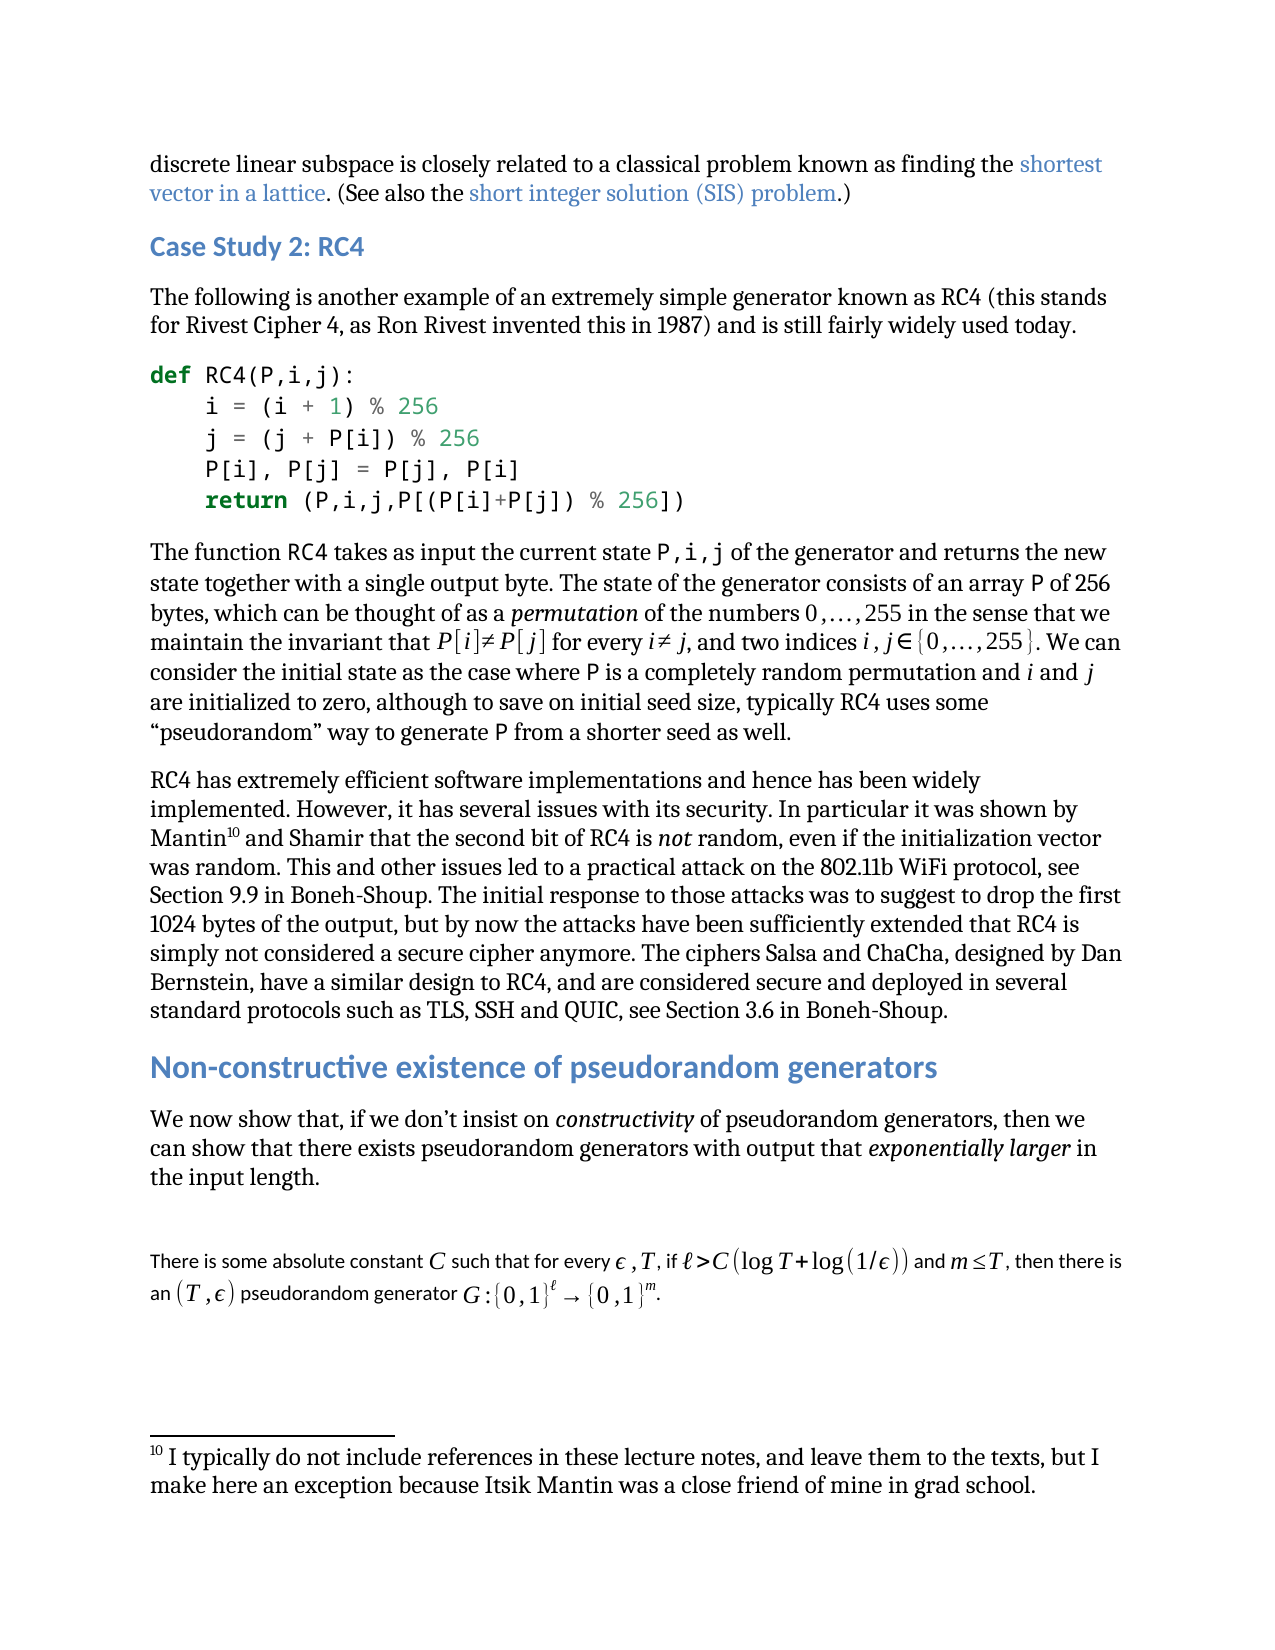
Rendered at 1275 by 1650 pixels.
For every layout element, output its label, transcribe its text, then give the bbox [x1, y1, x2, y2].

text The function RC4 takes as input the current state P,i,j of the generator and returns the new state together with a single output byte. The state of the generator consists of an array P of 256 bytes, which can be thought of as a permutation of the numbers in the sense that we maintain the invariant that for every , and two indices . We can consider the initial state as the case where P is a completely random permutation and and are initialized to zero, although to save on initial seed size, typically RC4 uses some “pseudorandom” way to generate P from a shorter seed as well. [150, 536, 1125, 748]
text There is some absolute constant such that for every , if and , then there is an pseudorandom generator . [150, 1246, 1125, 1309]
subtitle Non-constructive existence of pseudorandom generators [150, 1046, 1125, 1087]
text def RC4(P,i,j): i = (i + 1) % 256 j = (j + P[i]) % 256 P[i], P[j] = P[j], P[i] return (P,i,j,P[(P[i]+P[j]) % 256]) [150, 359, 1125, 515]
text The following is another example of an extremely simple generator known as RC4 (this stands for Rivest Cipher 4, as Ron Rivest invented this in 1987) and is still fairly widely used today. [150, 283, 1125, 340]
text We now show that, if we don’t insist on constructivity of pseudorandom generators, then we can show that there exists pseudorandom generators with output that exponentially larger in the input length. [150, 1105, 1125, 1192]
text RC4 has extremely efficient software implementations and hence has been widely implemented. However, it has several issues with its security. In particular it was shown by Mantin and Shamir that the second bit of RC4 is not random, even if the initialization vector was random. This and other issues led to a practical attack on the 802.11b WiFi protocol, see Section 9.9 in Boneh-Shoup. The initial response to those attacks was to suggest to drop the first 1024 bytes of the output, but by now the attacks have been sufficiently extended that RC4 is simply not considered a secure cipher anymore. The ciphers Salsa and ChaCha, designed by Dan Bernstein, have a similar design to RC4, and are considered secure and deployed in several standard protocols such as TLS, SSH and QUIC, see Section 3.6 in Boneh-Shoup. [150, 766, 1125, 1025]
subtitle Case Study 2: RC4 [150, 228, 1125, 264]
